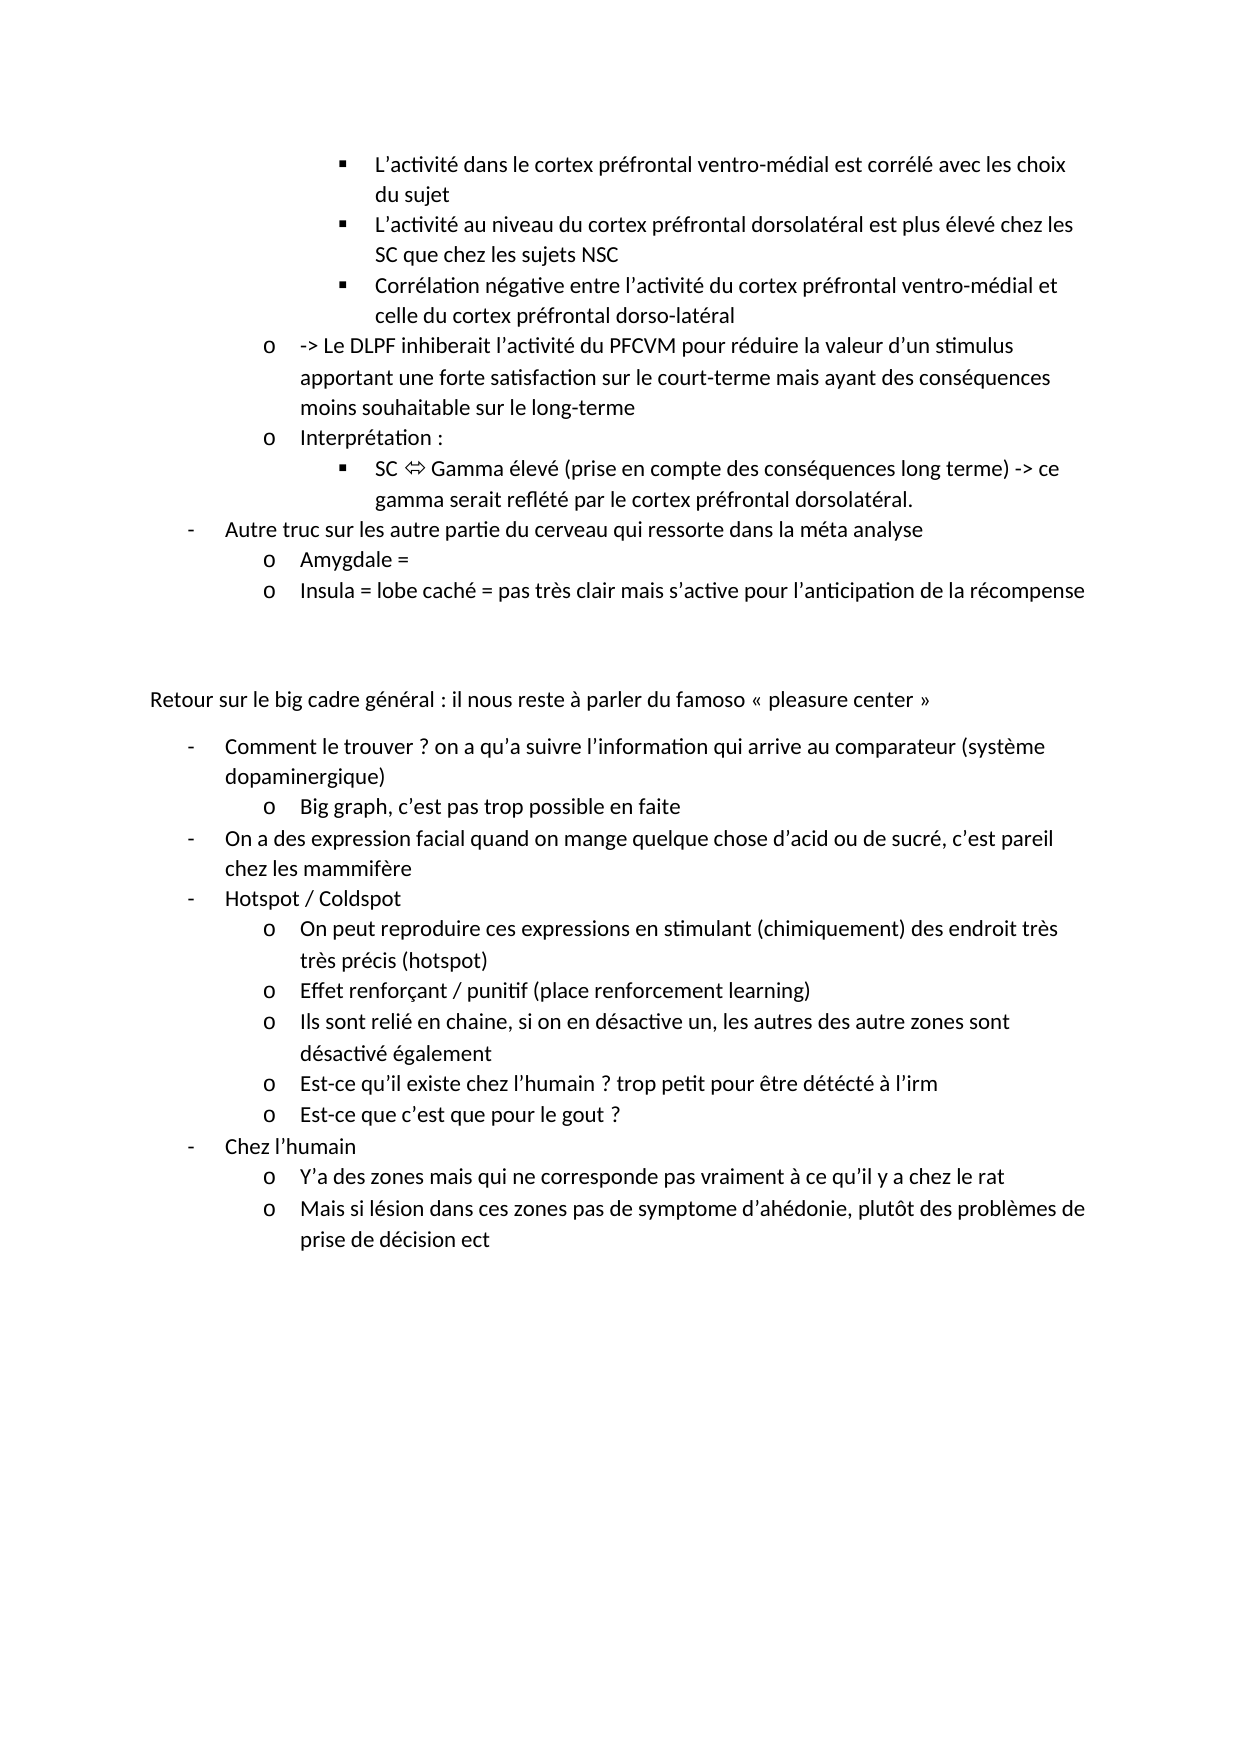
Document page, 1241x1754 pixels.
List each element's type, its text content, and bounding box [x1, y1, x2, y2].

list On a des expression facial quand on mange quelque chose d’acid ou de sucré, c’est pareil chez les mammifère [187, 824, 1090, 882]
list L’activité dans le cortex préfrontal ventro-médial est corrélé avec les choix du sujet [337, 150, 1090, 208]
text Retour sur le big cadre général : il nous reste à parler du famoso « pleasure center » [150, 685, 1090, 713]
list Chez l’humain [187, 1132, 1090, 1160]
list Est-ce qu’il existe chez l’humain ? trop petit pour être détécté à l’irm [262, 1069, 1090, 1098]
list Comment le trouver ? on a qu’a suivre l’information qui arrive au comparateur (système dopaminergique) [187, 732, 1090, 790]
list SC Gamma élevé (prise en compte des conséquences long terme) -> ce gamma serait reflété par le cortex préfrontal dorsolatéral. [337, 454, 1090, 513]
list Corrélation négative entre l’activité du cortex préfrontal ventro-médial et celle du cortex préfrontal dorso-latéral [337, 271, 1090, 329]
list Effet renforçant / punitif (place renforcement learning) [262, 976, 1090, 1005]
list Hotspot / Coldspot [187, 884, 1090, 912]
list Insula = lobe caché = pas très clair mais s’active pour l’anticipation de la récompense [262, 577, 1090, 606]
list Est-ce que c’est que pour le gout ? [262, 1101, 1090, 1130]
list Y’a des zones mais qui ne corresponde pas vraiment à ce qu’il y a chez le rat [262, 1162, 1090, 1191]
list Mais si lésion dans ces zones pas de symptome d’ahédonie, plutôt des problèmes de prise de décision ect [262, 1194, 1090, 1253]
list Ils sont relié en chaine, si on en désactive un, les autres des autre zones sont désactivé également [262, 1007, 1090, 1067]
list Autre truc sur les autre partie du cerveau qui ressorte dans la méta analyse [187, 515, 1090, 543]
list Interprétation : [262, 423, 1090, 452]
list L’activité au niveau du cortex préfrontal dorsolatéral est plus élevé chez les SC que chez les sujets NSC [337, 210, 1090, 269]
list On peut reproduire ces expressions en stimulant (chimiquement) des endroit très très précis (hotspot) [262, 914, 1090, 974]
list Amygdale = [262, 545, 1090, 574]
list -> Le DLPF inhiberait l’activité du PFCVM pour réduire la valeur d’un stimulus apportant une forte satisfaction sur le court-terme mais ayant des conséquences moins souhaitable sur le long-terme [262, 331, 1090, 421]
list Big graph, c’est pas trop possible en faite [262, 792, 1090, 822]
